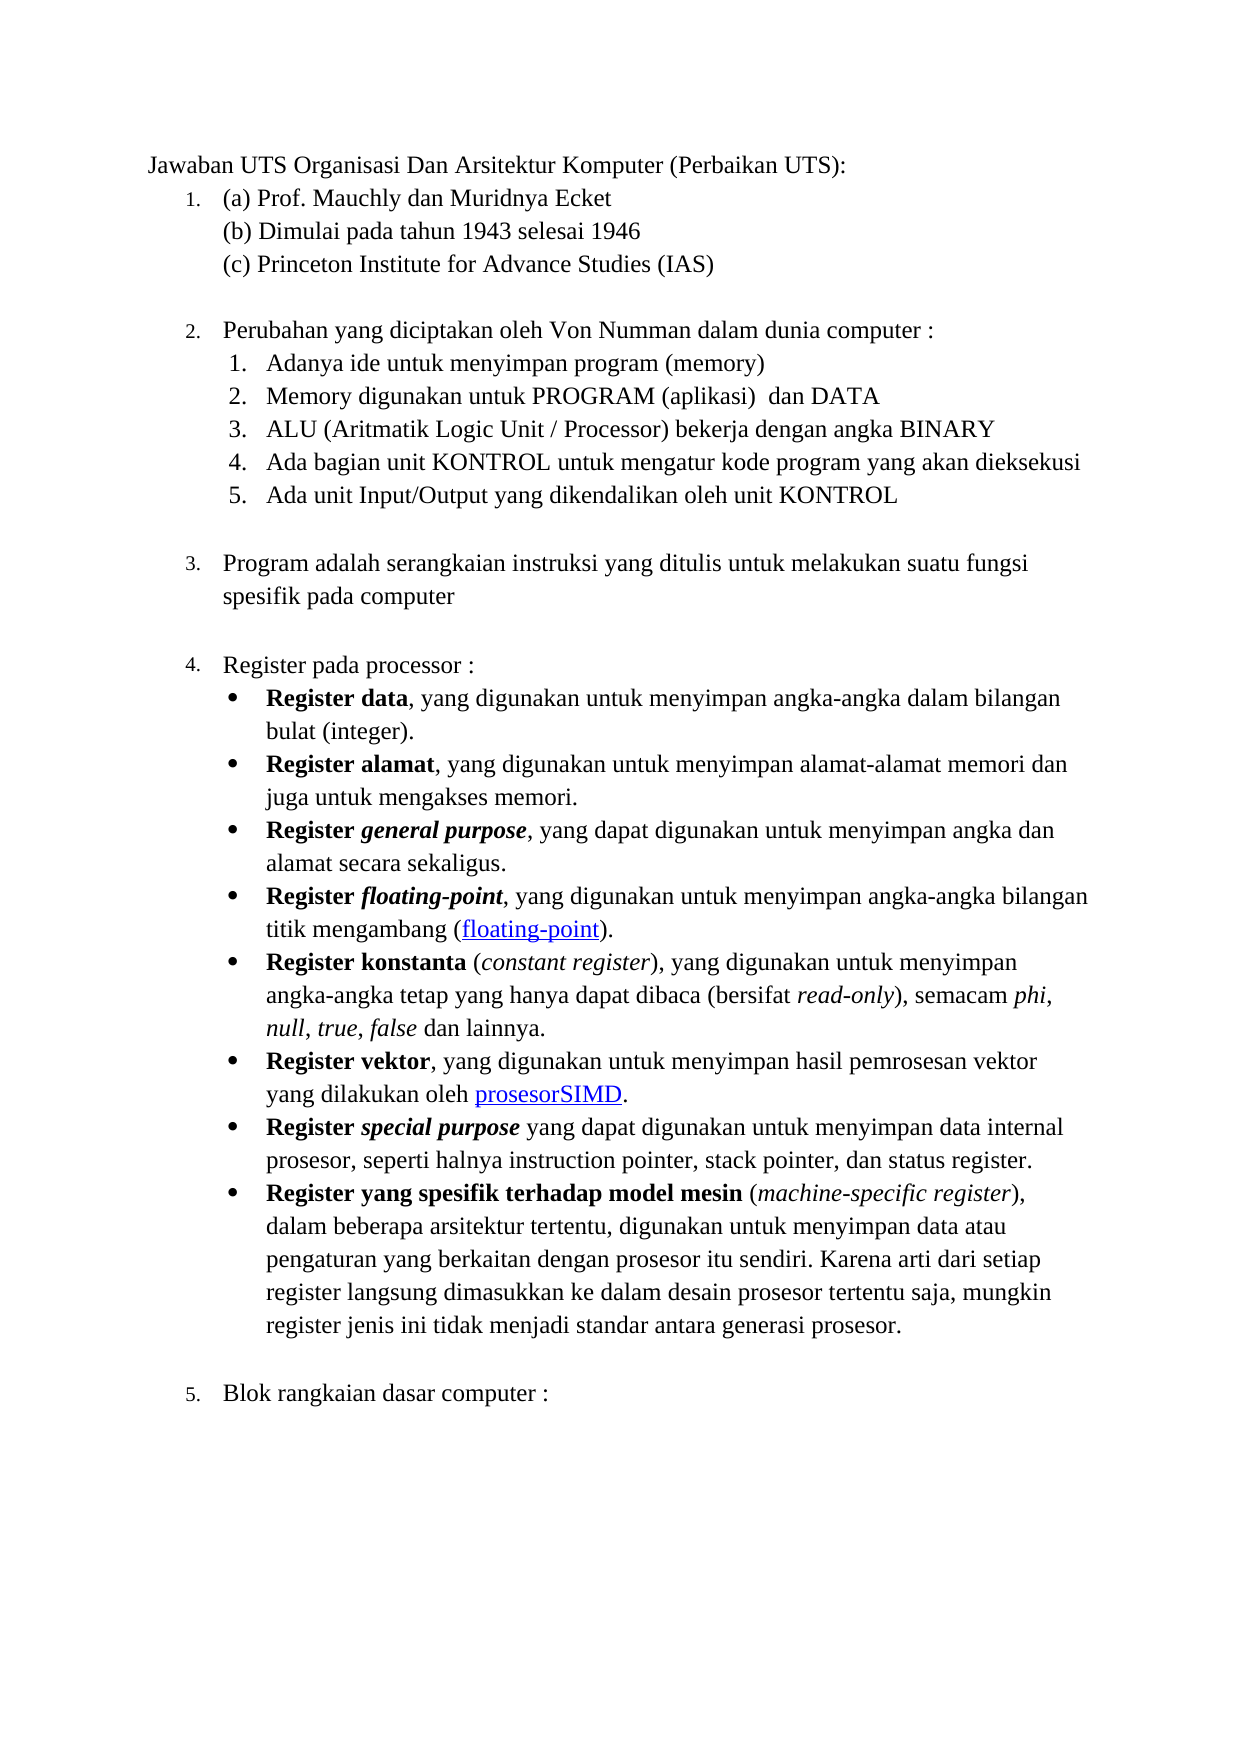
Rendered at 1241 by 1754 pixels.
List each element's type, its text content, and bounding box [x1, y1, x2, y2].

list Register special purpose yang dapat digunakan untuk menyimpan data internal prosesor, seperti halnya instruction pointer, stack pointer, dan status register. [228, 1112, 1090, 1174]
list (a) Prof. Mauchly dan Muridnya Ecket [185, 183, 1090, 212]
list Ada unit Input/Output yang dikendalikan oleh unit KONTROL [228, 480, 1090, 544]
list Register floating-point, yang digunakan untuk menyimpan angka-angka bilangan titik mengambang (floating-point). [228, 881, 1090, 943]
text Jawaban UTS Organisasi Dan Arsitektur Komputer (Perbaikan UTS): [148, 150, 1090, 179]
list Register alamat, yang digunakan untuk menyimpan alamat-alamat memori dan juga untuk mengakses memori. [228, 749, 1090, 811]
list Ada bagian unit KONTROL untuk mengatur kode program yang akan dieksekusi [228, 447, 1090, 476]
text (c) Princeton Institute for Advance Studies (IAS) [223, 249, 1090, 311]
list Register vektor, yang digunakan untuk menyimpan hasil pemrosesan vektor yang dilakukan oleh prosesorSIMD. [228, 1046, 1090, 1108]
list Perubahan yang diciptakan oleh Von Numman dalam dunia computer : [185, 315, 1090, 344]
list Memory digunakan untuk PROGRAM (aplikasi) dan DATA [228, 381, 1090, 410]
list Blok rangkaian dasar computer : [185, 1378, 1090, 1407]
list Register pada processor : [185, 650, 1090, 678]
list ALU (Aritmatik Logic Unit / Processor) bekerja dengan angka BINARY [228, 414, 1090, 443]
list Register yang spesifik terhadap model mesin (machine-specific register), dalam beberapa arsitektur tertentu, digunakan untuk menyimpan data atau pengaturan yang berkaitan dengan prosesor itu sendiri. Karena arti dari setiap register langsung dimasukkan ke dalam desain prosesor tertentu saja, mungkin register jenis ini tidak menjadi standar antara generasi prosesor. [228, 1178, 1090, 1374]
list Register data, yang digunakan untuk menyimpan angka-angka dalam bilangan bulat (integer). [228, 683, 1090, 744]
list Register konstanta (constant register), yang digunakan untuk menyimpan angka-angka tetap yang hanya dapat dibaca (bersifat read-only), semacam phi, null, true, false dan lainnya. [228, 947, 1090, 1042]
list Register general purpose, yang dapat digunakan untuk menyimpan angka dan alamat secara sekaligus. [228, 815, 1090, 877]
list Program adalah serangkaian instruksi yang ditulis untuk melakukan suatu fungsi spesifik pada computer [185, 548, 1090, 645]
list Adanya ide untuk menyimpan program (memory) [228, 348, 1090, 377]
text (b) Dimulai pada tahun 1943 selesai 1946 [223, 216, 1090, 245]
